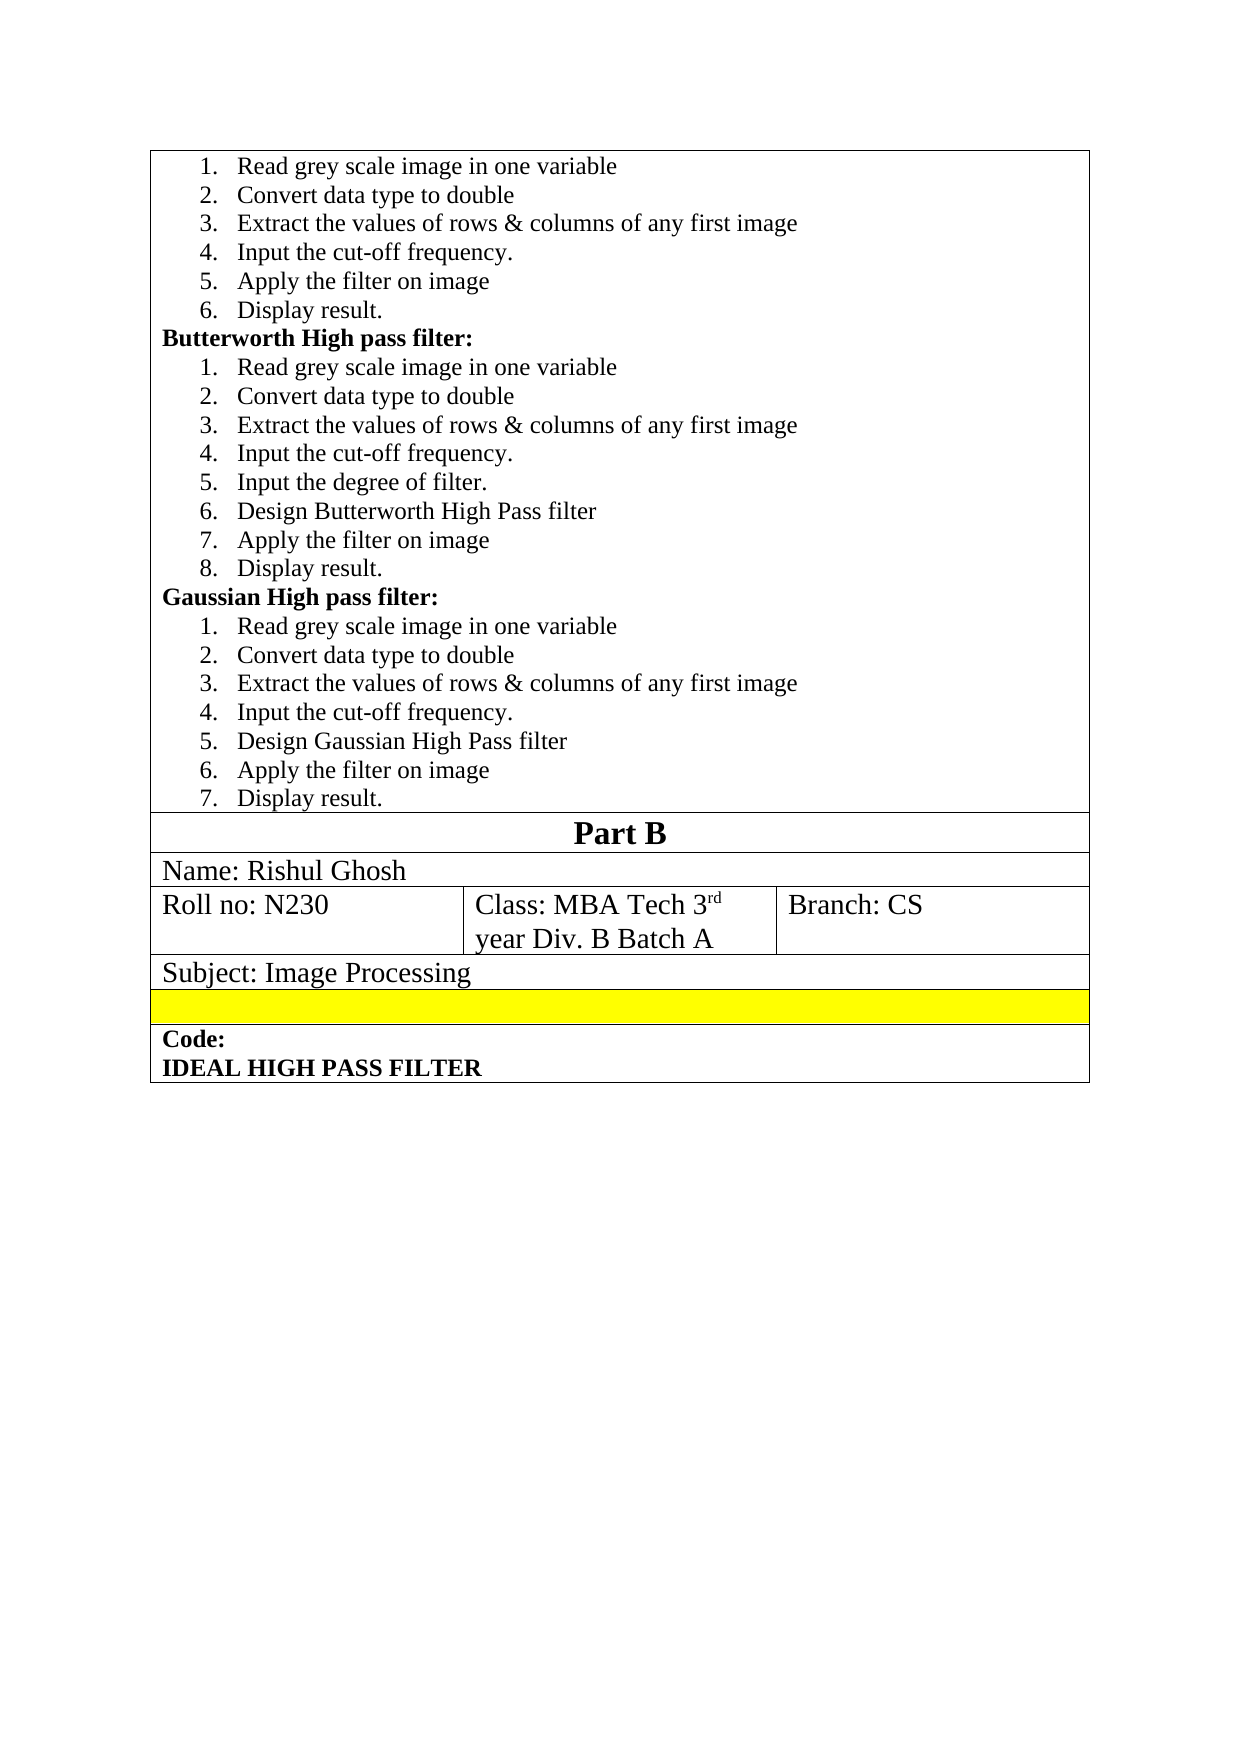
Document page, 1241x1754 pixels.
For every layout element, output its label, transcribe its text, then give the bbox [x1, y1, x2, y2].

table_cell Class: MBA Tech 3rd year Div. B Batch A [464, 887, 776, 954]
table_cell [151, 990, 1089, 1023]
table_cell Name: Rishul Ghosh [151, 853, 1089, 886]
table_cell Part B [151, 813, 1089, 852]
table_cell Code: IDEAL HIGH PASS FILTER BUTTERWORTH HIGH PASS FILTER GAUSSIAN HIGH PASS FILTER [151, 1025, 1089, 1082]
table_cell Branch: CS [777, 887, 1089, 954]
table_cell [151, 151, 1089, 812]
table_cell Roll no: N230 [151, 887, 463, 954]
table_cell Subject: Image Processing [151, 955, 1089, 989]
